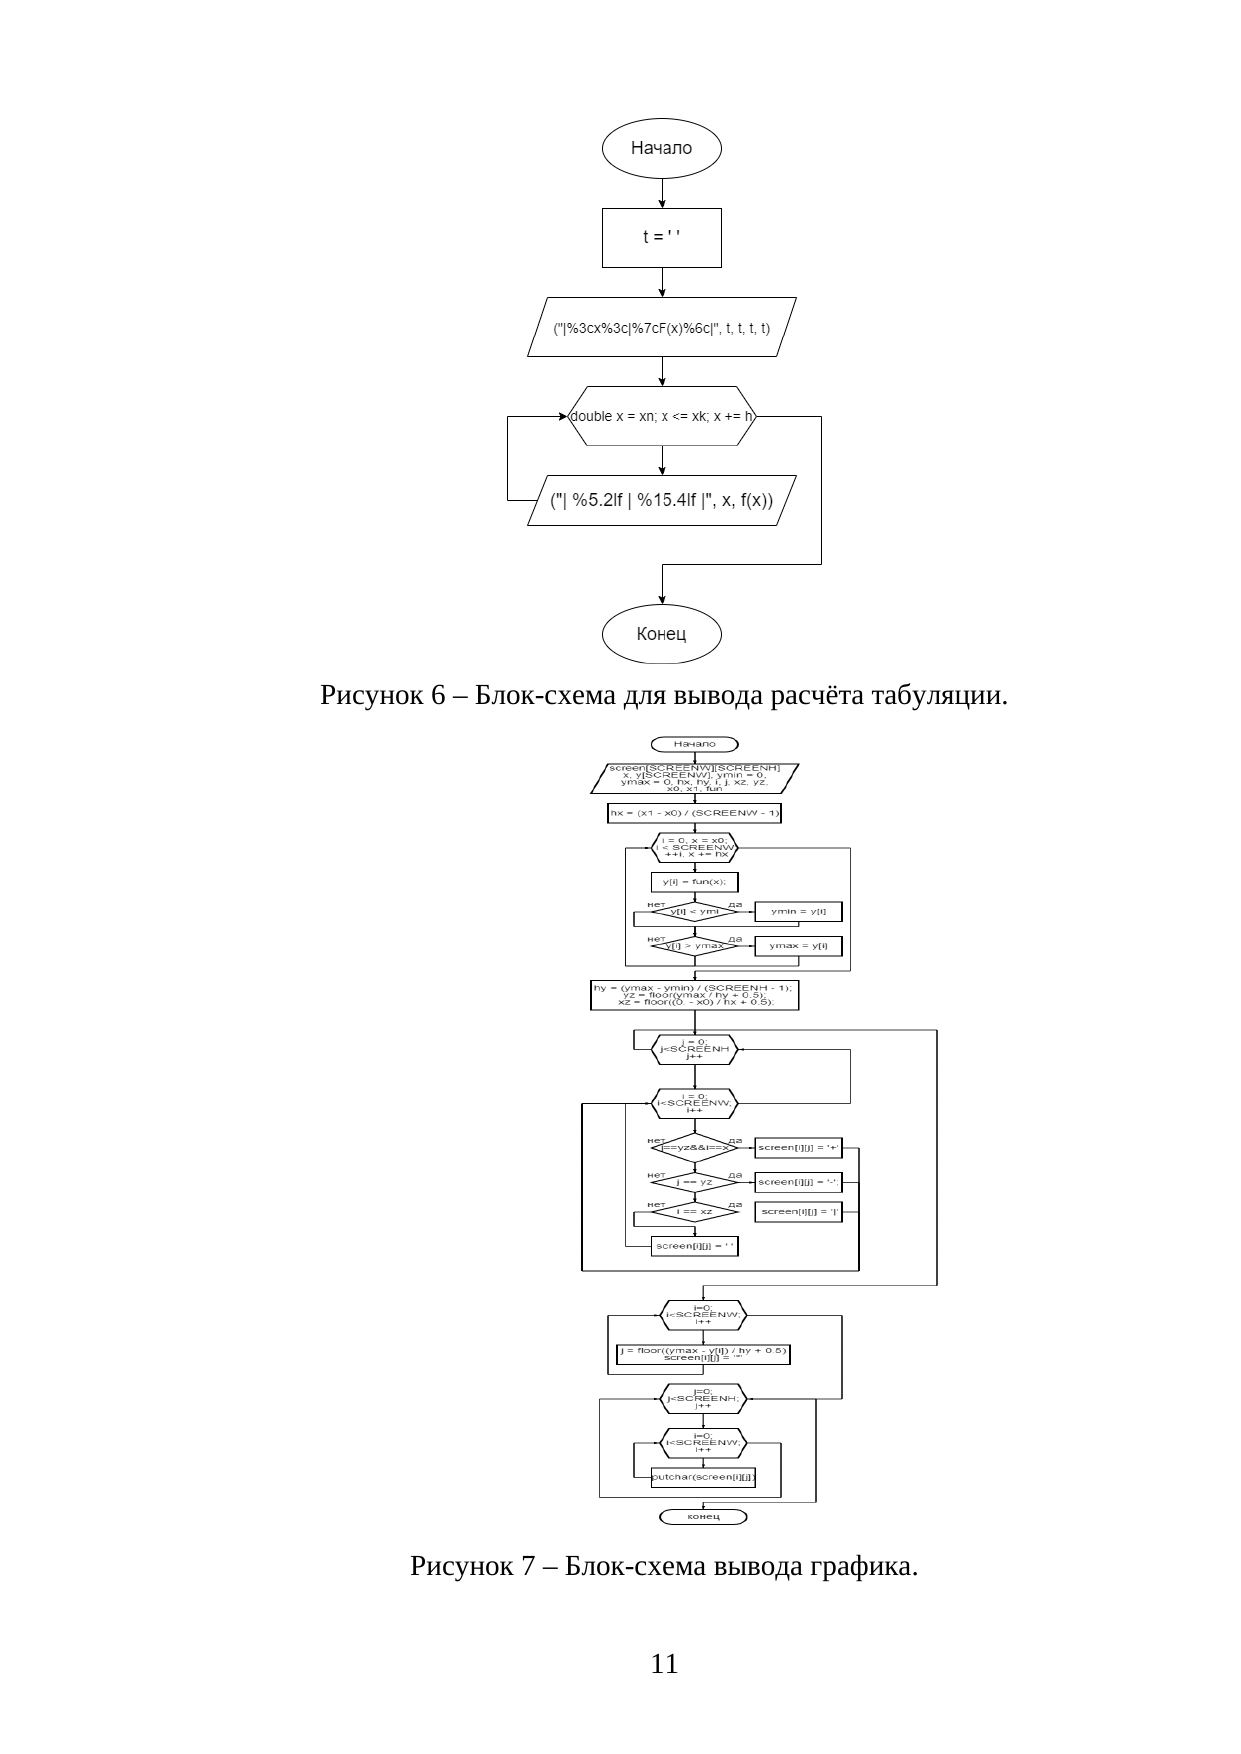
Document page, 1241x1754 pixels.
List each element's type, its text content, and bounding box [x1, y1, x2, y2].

list Рисунок 6 – Блок-схема для вывода расчёта табуляции. [177, 677, 1152, 711]
picture [500, 118, 829, 664]
picture [375, 727, 954, 1534]
list Рисунок 7 – Блок-схема вывода графика. [177, 1548, 1152, 1581]
